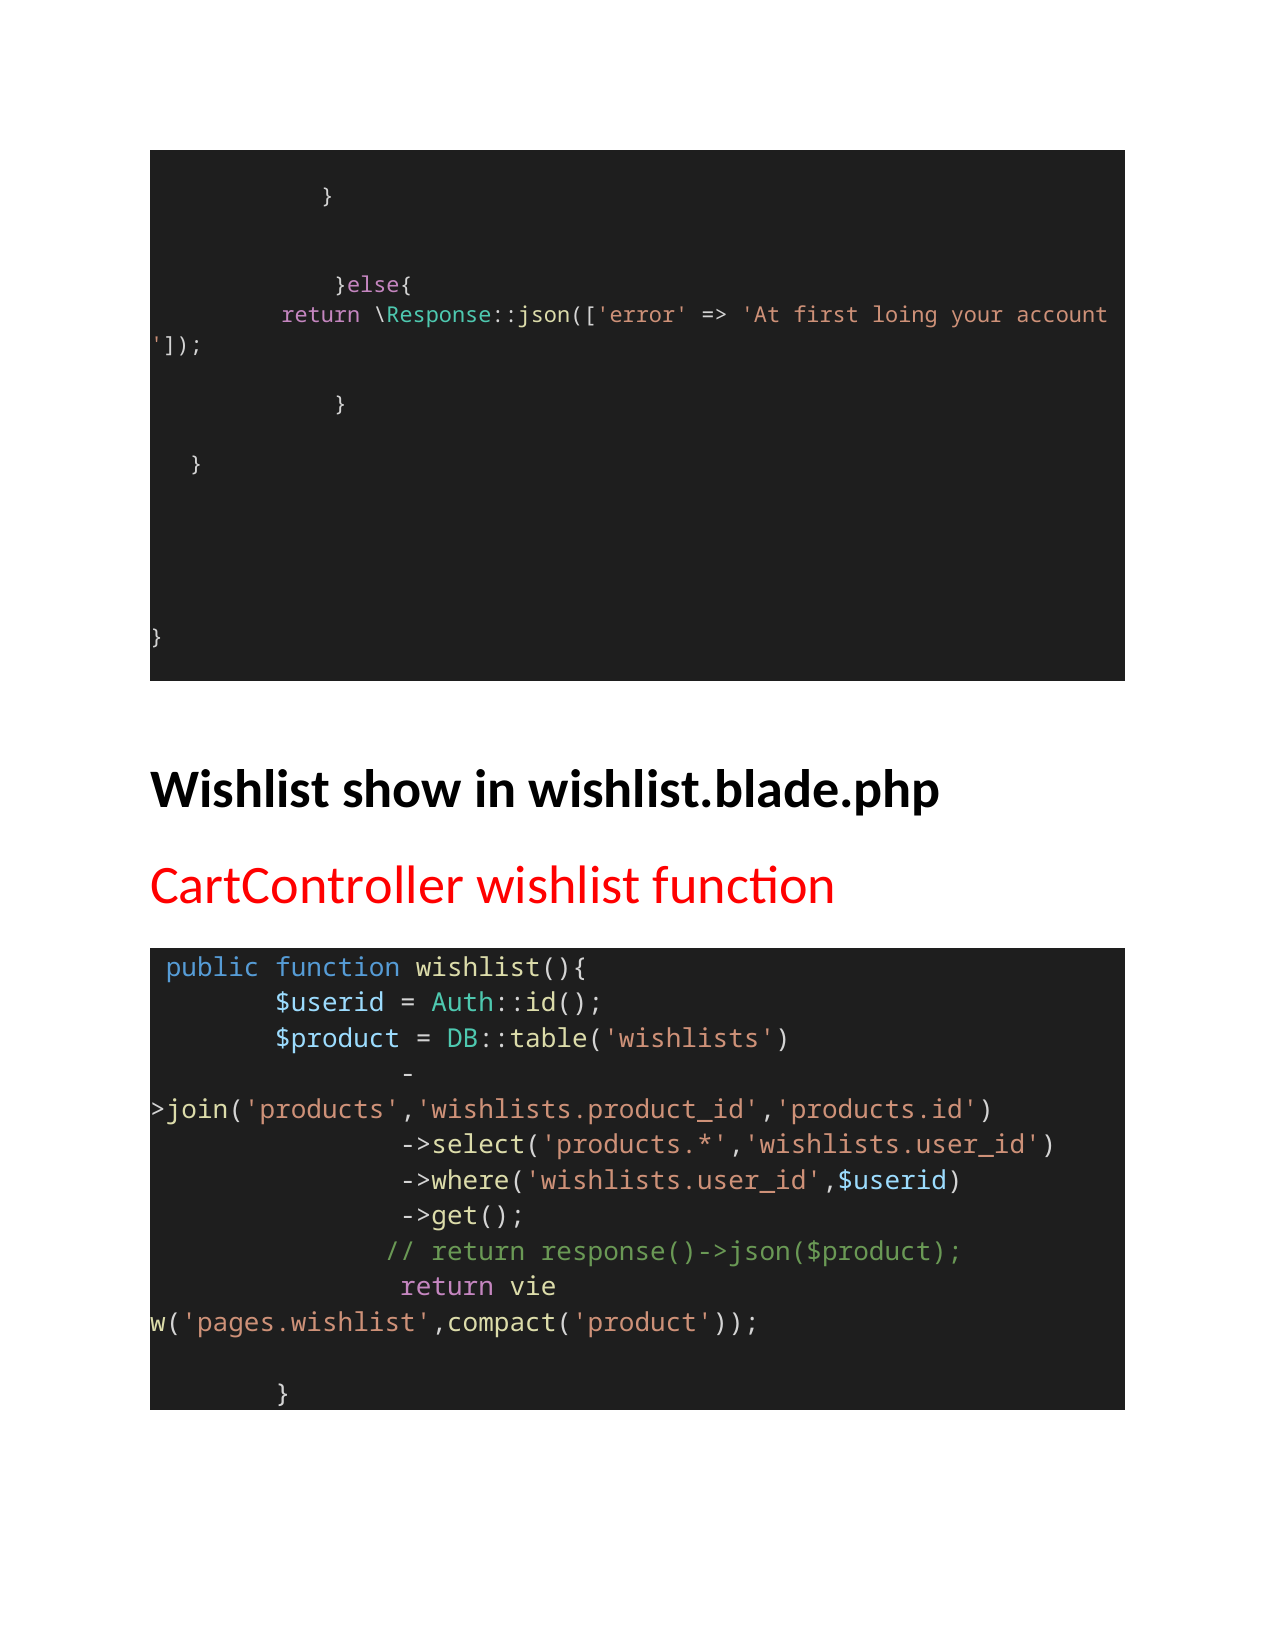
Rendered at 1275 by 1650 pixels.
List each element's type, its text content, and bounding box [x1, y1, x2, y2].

text ->join('products','wishlists.product_id','products.id') [150, 1055, 1125, 1126]
text Wishlist show in wishlist.blade.php [150, 754, 1125, 821]
text return view('pages.wishlist',compact('product')); [150, 1268, 1125, 1339]
text } [150, 448, 1125, 478]
text // return response()->json($product); [150, 1232, 1125, 1268]
text public function wishlist(){ [150, 948, 1125, 984]
text CartController wishlist function [150, 851, 1125, 917]
text ->select('products.*','wishlists.user_id') [150, 1126, 1125, 1161]
text $userid = Auth::id(); [150, 984, 1125, 1019]
text } [150, 1374, 1125, 1410]
text } [150, 180, 1125, 209]
text }else{ [150, 269, 1125, 299]
text } [150, 621, 1125, 651]
text } [150, 388, 1125, 418]
text ->get(); [150, 1197, 1125, 1232]
text return \Response::json(['error' => 'At first loing your account']); [150, 299, 1125, 358]
text $product = DB::table('wishlists') [150, 1019, 1125, 1055]
text ->where('wishlists.user_id',$userid) [150, 1161, 1125, 1197]
